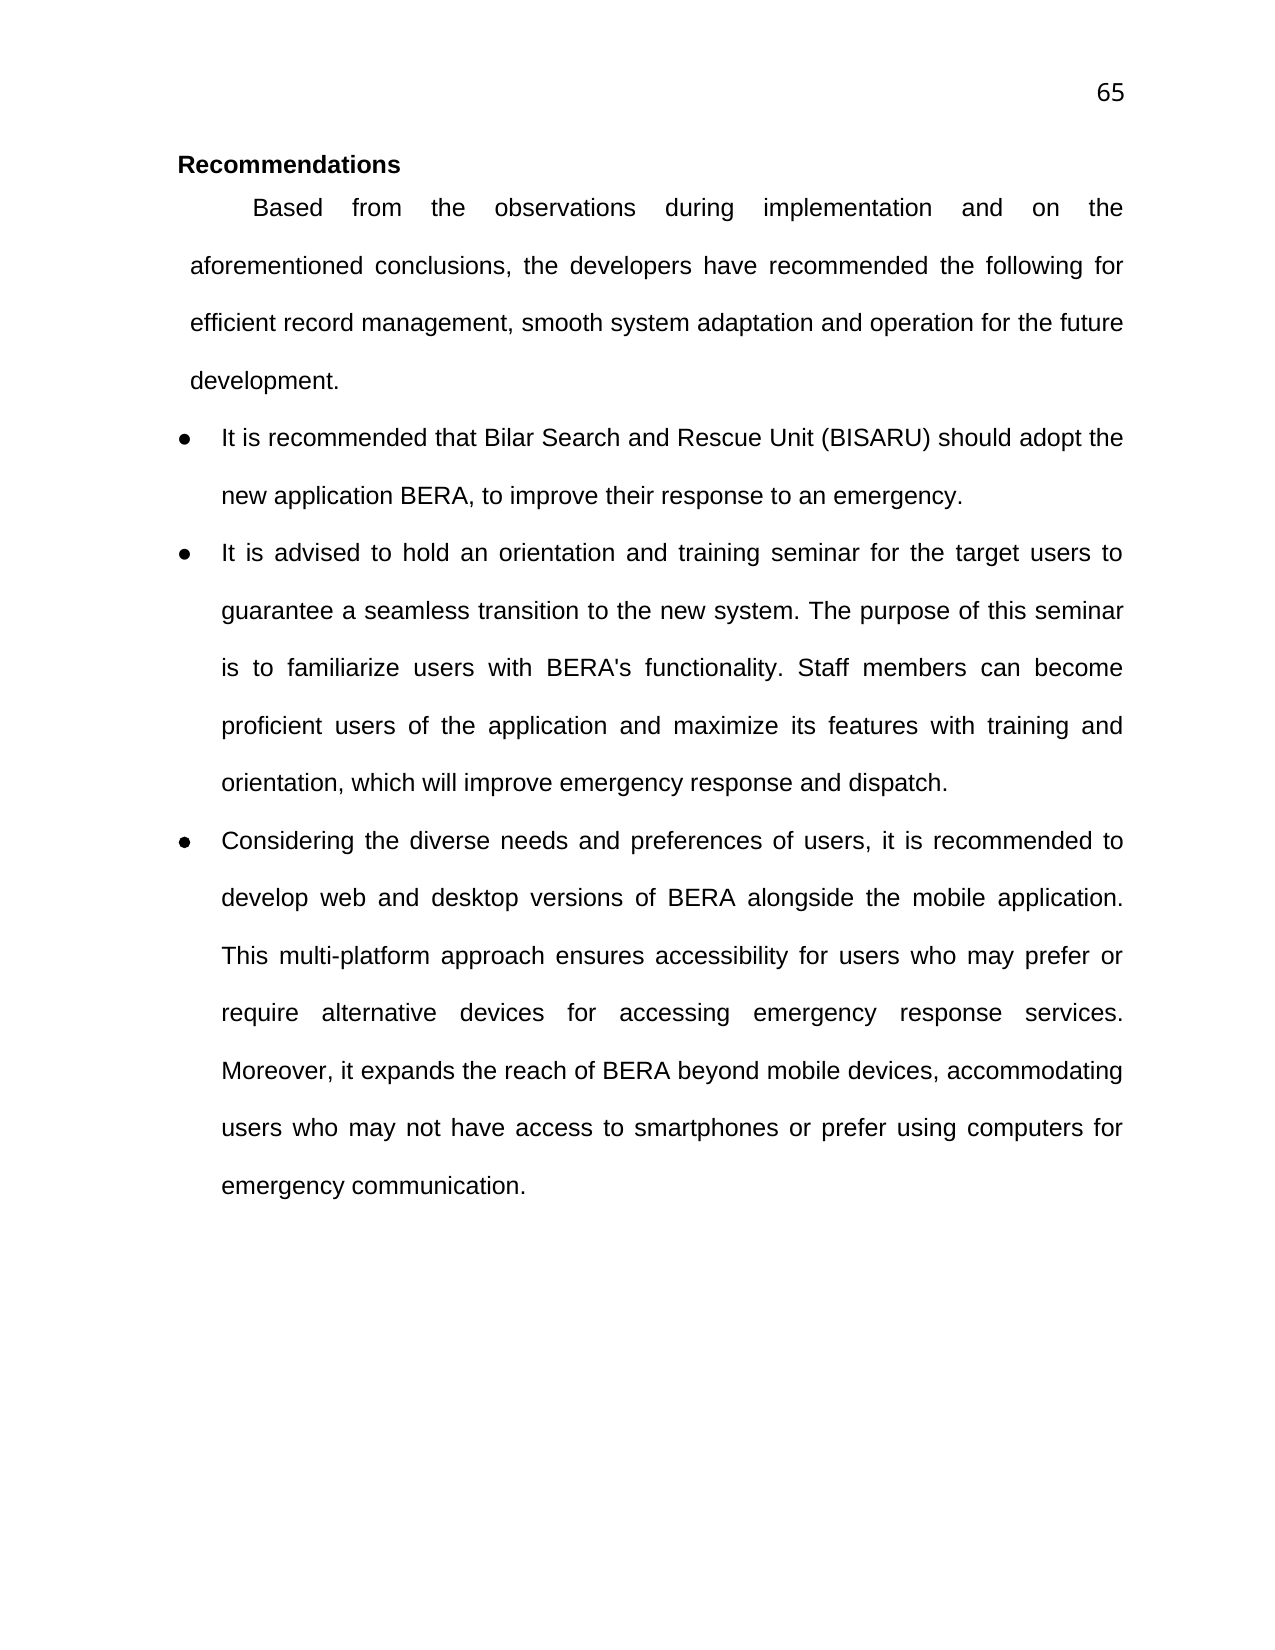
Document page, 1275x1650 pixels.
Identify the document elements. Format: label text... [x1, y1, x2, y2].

subtitle Recommendations [177, 150, 1125, 179]
text Based from the observations during implementation and on the aforementioned conclusions, the developers have recommended the following for efficient record management, smooth system adaptation and operation for the future development. [177, 193, 1125, 394]
list It is advised to hold an orientation and training seminar for the target users to guarantee a seamless transition to the new system. The purpose of this seminar is to familiarize users with BERA's functionality. Staff members can become proficient users of the application and maximize its features with training and orientation, which will improve emergency response and dispatch. [177, 538, 1125, 797]
list It is recommended that Bilar Search and Rescue Unit (BISARU) should adopt the new application BERA, to improve their response to an emergency. [177, 423, 1125, 509]
list Considering the diverse needs and preferences of users, it is recommended to develop web and desktop versions of BERA alongside the mobile application. This multi-platform approach ensures accessibility for users who may prefer or require alternative devices for accessing emergency response services. Moreover, it expands the reach of BERA beyond mobile devices, accommodating users who may not have access to smartphones or prefer using computers for emergency communication. [177, 826, 1125, 1199]
